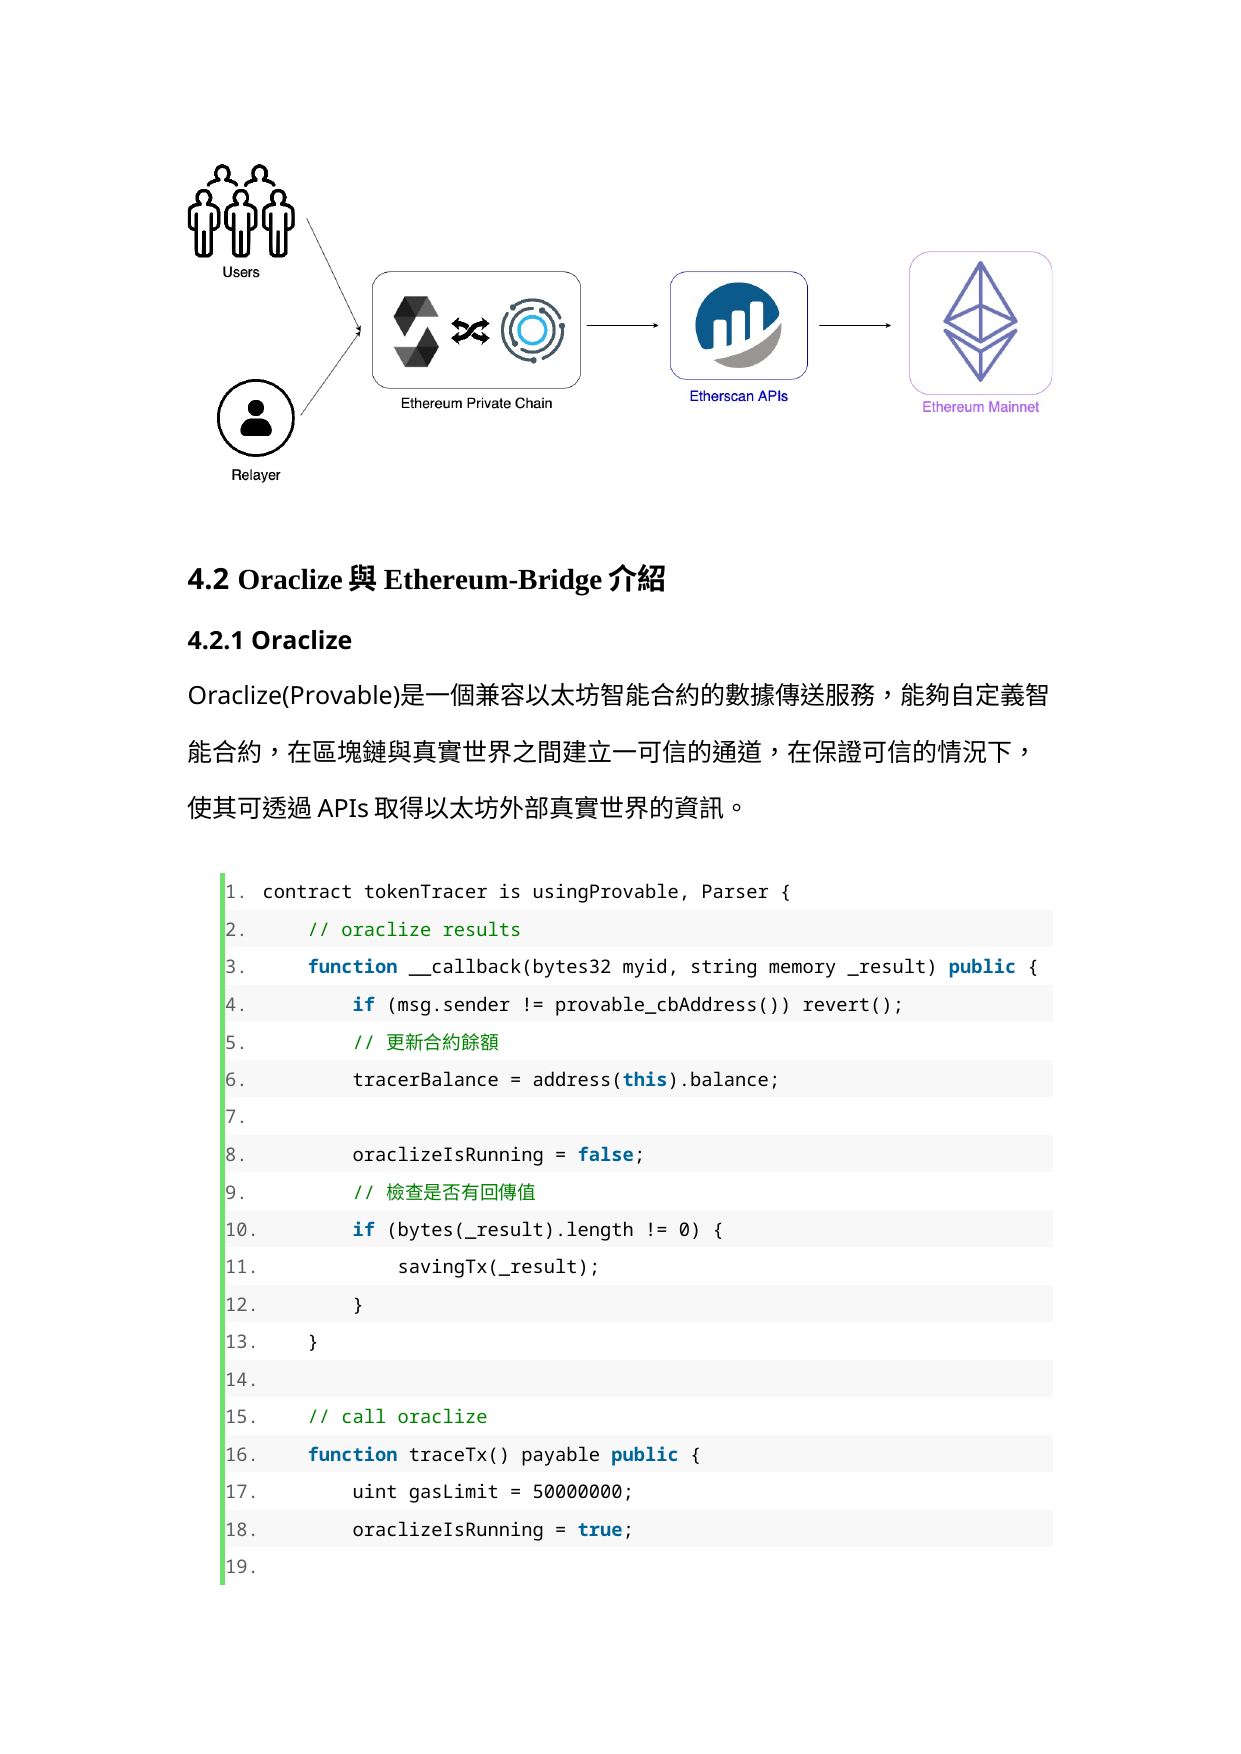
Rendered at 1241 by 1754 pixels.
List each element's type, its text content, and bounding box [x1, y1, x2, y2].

list // call oraclize [225, 1397, 1053, 1435]
list if (bytes(_result).length != 0) { [225, 1210, 1053, 1247]
list } [225, 1285, 1053, 1322]
list if (msg.sender != provable_cbAddress()) revert(); [225, 985, 1053, 1022]
list } [225, 1322, 1053, 1360]
subtitle 4.2 Oraclize與Ethereum-Bridge介紹 [187, 539, 1053, 614]
list oraclizeIsRunning = false; [225, 1135, 1053, 1172]
text Oraclize(Provable)是一個兼容以太坊智能合約的數據傳送服務，能夠自定義智能合約，在區塊鏈與真實世界之間建立一可信的通道，在保證可信的情況下，使其可透過APIs取得以太坊外部真實世界的資訊。 [187, 675, 1053, 825]
list tracerBalance = address(this).balance; [225, 1060, 1053, 1097]
list // 更新合約餘額 [225, 1022, 1053, 1060]
list // oraclize results [225, 910, 1053, 947]
list oraclizeIsRunning = true; [225, 1510, 1053, 1547]
list uint gasLimit = 50000000; [225, 1472, 1053, 1510]
list savingTx(_result); [225, 1247, 1053, 1285]
list function __callback(bytes32 myid, string memory _result) public { [225, 947, 1053, 985]
list function traceTx() payable public { [225, 1435, 1053, 1472]
list contract tokenTracer is usingProvable, Parser { [220, 872, 1053, 910]
text 4.2.1 Oraclize [187, 621, 1053, 658]
picture [187, 164, 1053, 483]
list // 檢查是否有回傳值 [225, 1172, 1053, 1210]
